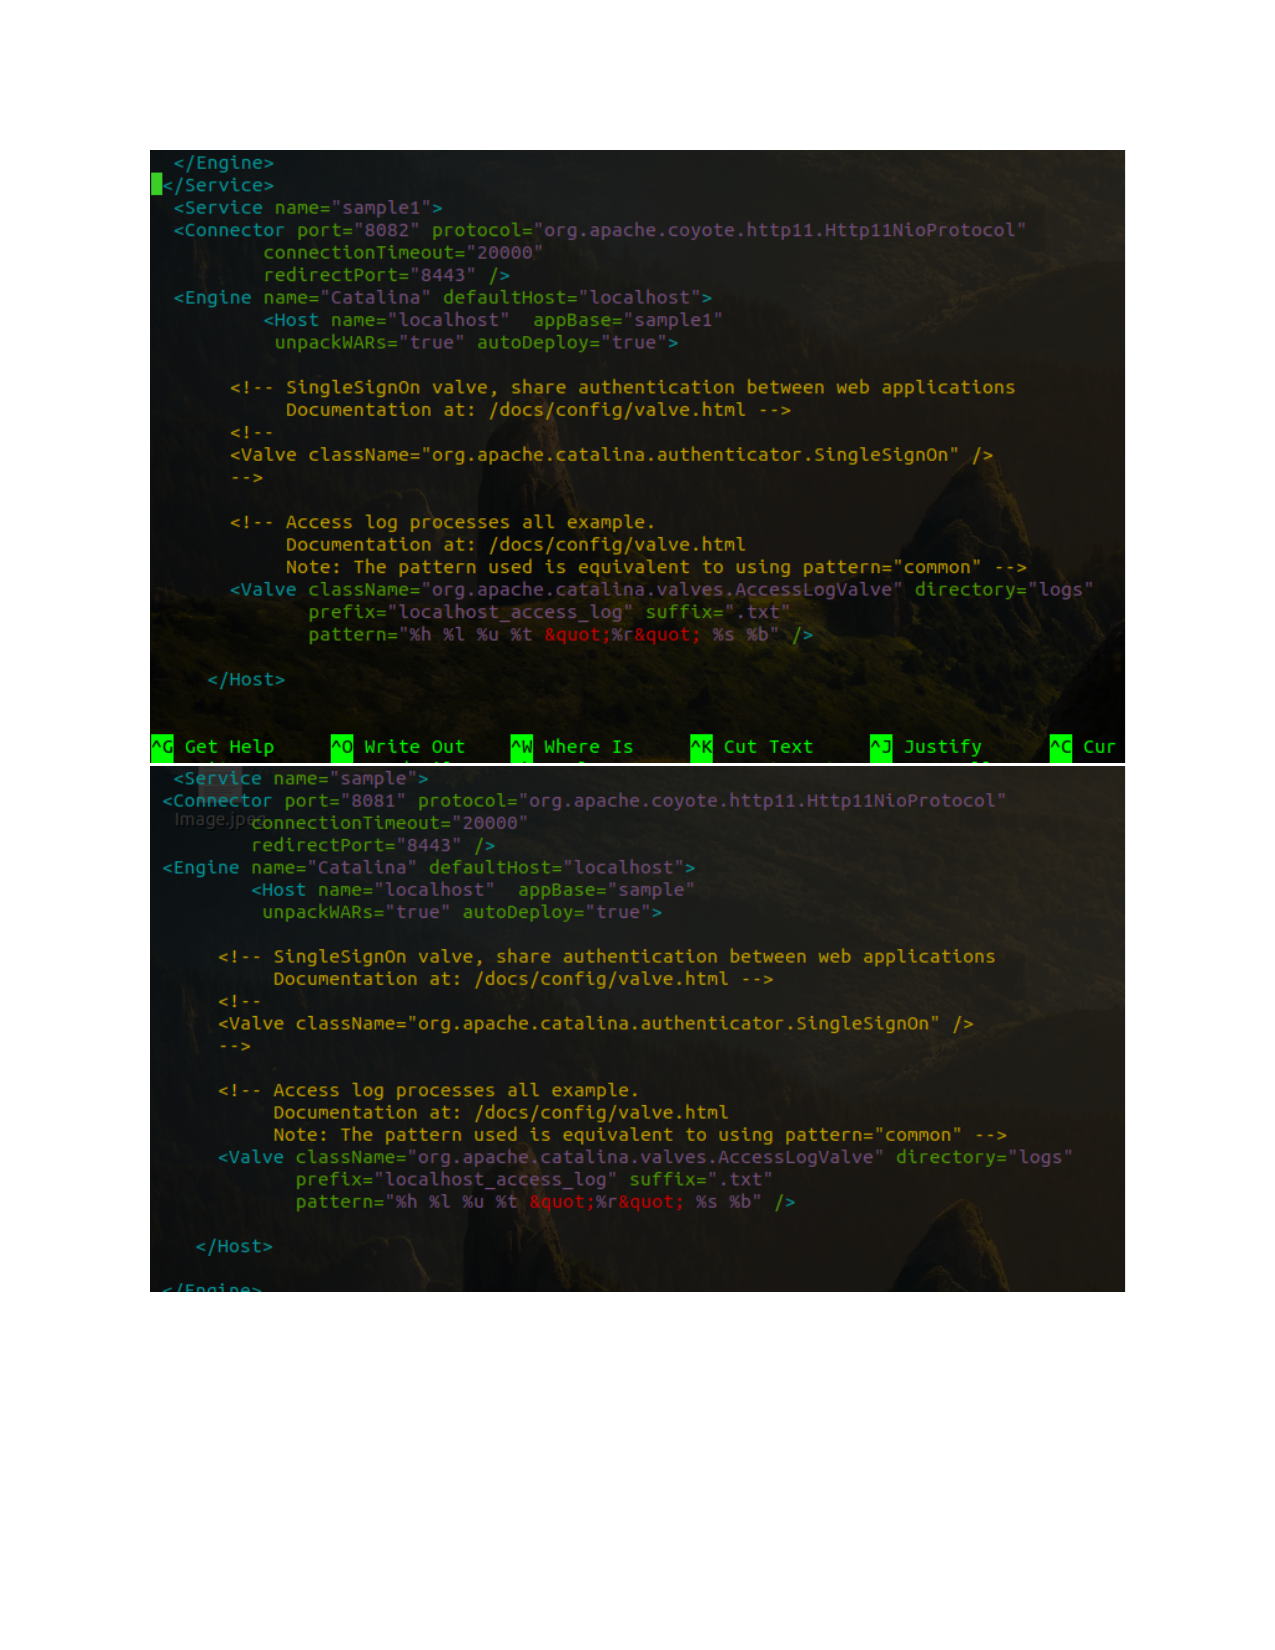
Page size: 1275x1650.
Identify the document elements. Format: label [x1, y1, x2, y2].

picture [150, 150, 1125, 763]
picture [150, 766, 1125, 1292]
